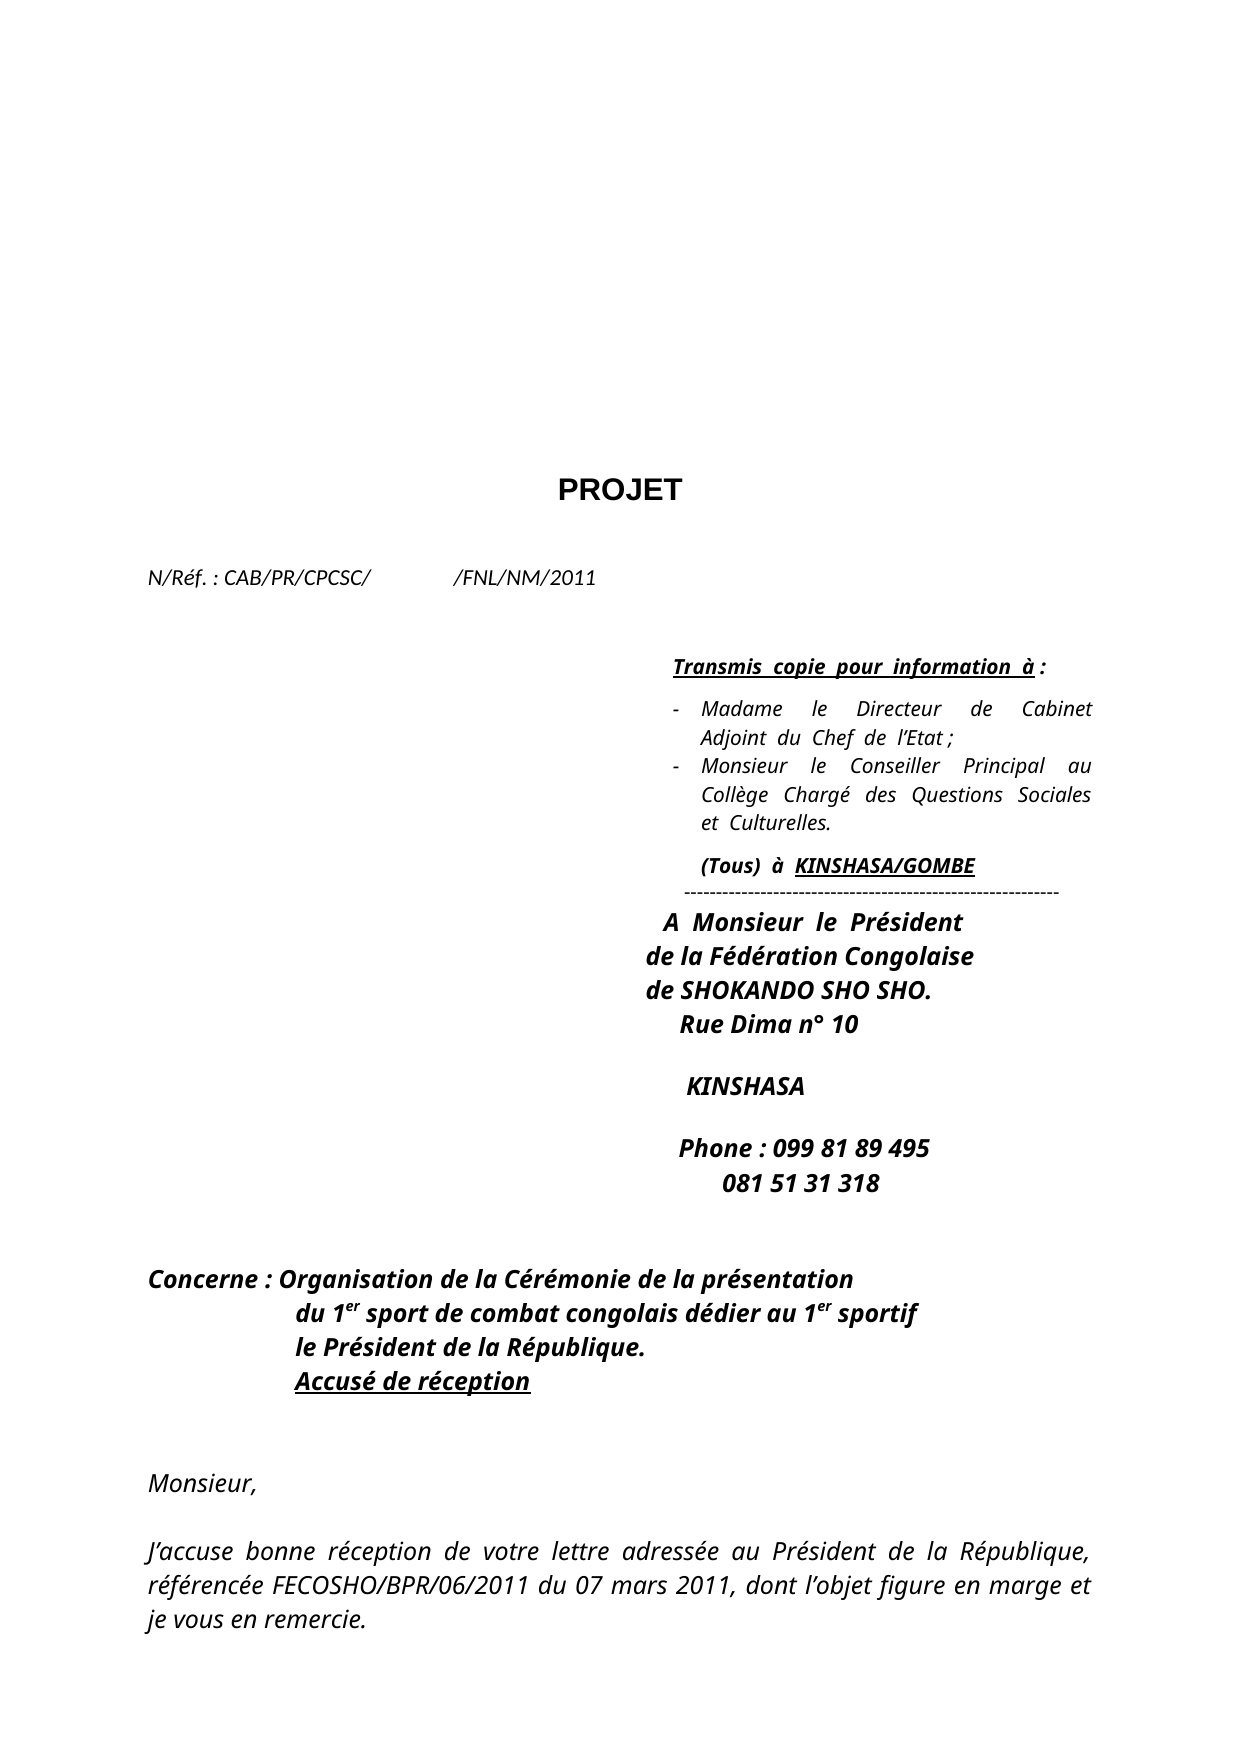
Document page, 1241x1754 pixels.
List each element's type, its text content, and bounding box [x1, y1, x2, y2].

text le Président de la République. [148, 1329, 1093, 1363]
list Monsieur le Conseiller Principal au Collège Chargé des Questions Sociales et Culturelles. [673, 751, 1093, 837]
text ----------------------------------------------------------- [148, 879, 1093, 905]
text de SHOKANDO SHO SHO. [295, 973, 1093, 1007]
text PROJET [148, 471, 1093, 507]
text Monsieur, [148, 1466, 1093, 1500]
list Transmis copie pour information à : [157, 652, 1093, 680]
text du 1er sport de combat congolais dédier au 1er sportif [148, 1295, 1093, 1329]
text Phone : 099 81 89 495 081 51 31 318 [148, 1131, 1093, 1233]
text de la Fédération Congolaise [295, 939, 1093, 973]
text Rue Dima n° 10 [295, 1007, 1093, 1041]
text KINSHASA [295, 1069, 1093, 1103]
text N/Réf. : CAB/PR/CPCSC/ /FNL/NM/2011 [148, 563, 1093, 591]
list (Tous) à KINSHASA/GOMBE [701, 851, 1093, 879]
text Concerne : Organisation de la Cérémonie de la présentation [148, 1261, 1093, 1295]
text A Monsieur le Président [295, 905, 1093, 939]
list Madame le Directeur de Cabinet Adjoint du Chef de l’Etat ; [673, 694, 1093, 751]
text Accusé de réception [221, 1363, 1093, 1398]
text J’accuse bonne réception de votre lettre adressée au Président de la République, référencée FECOSHO/BPR/06/2011 du 07 mars 2011, dont l’objet figure en marge et je vous en remercie. [148, 1534, 1093, 1636]
